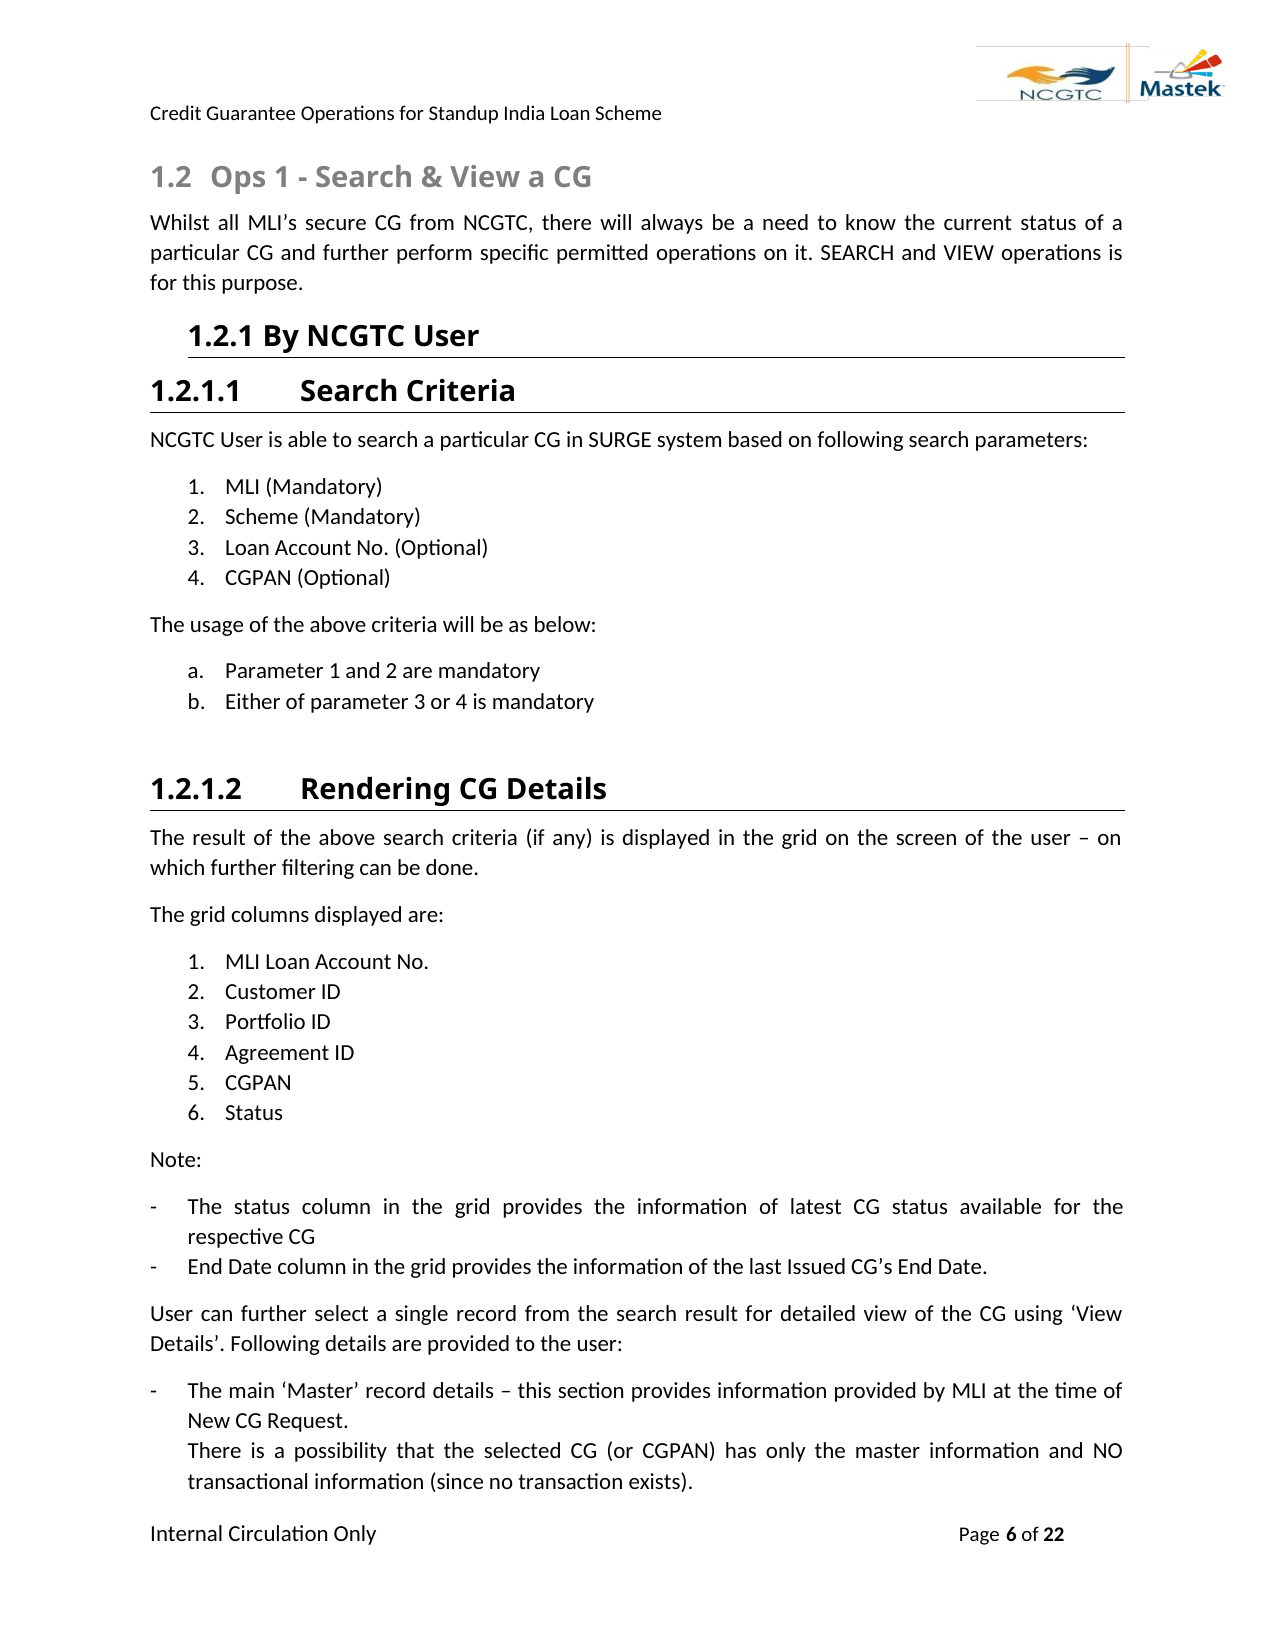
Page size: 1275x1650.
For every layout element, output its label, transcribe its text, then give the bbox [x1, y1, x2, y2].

list MLI Loan Account No. [187, 947, 1125, 975]
list CGPAN [187, 1068, 1125, 1096]
subtitle Search Criteria [150, 370, 1125, 412]
list There is a possibility that the selected CG (or CGPAN) has only the master information and NO transactional information (since no transaction exists). [187, 1437, 1125, 1495]
text The result of the above search criteria (if any) is displayed in the grid on the screen of the user – on which further filtering can be done. [150, 823, 1125, 881]
list Parameter 1 and 2 are mandatory [187, 657, 1125, 685]
list Agreement ID [187, 1038, 1125, 1066]
text Note: [150, 1145, 1125, 1173]
list Scheme (Mandatory) [187, 502, 1125, 531]
list MLI (Mandatory) [187, 472, 1125, 500]
subtitle Ops 1 - Search & View a CG [150, 156, 1125, 196]
subtitle By NCGTC User [187, 315, 1125, 358]
list Customer ID [187, 977, 1125, 1005]
list End Date column in the grid provides the information of the last Issued CG’s End Date. [150, 1252, 1125, 1280]
picture [975, 43, 1225, 103]
text User can further select a single record from the search result for detailed view of the CG using ‘View Details’. Following details are provided to the user: [150, 1299, 1125, 1357]
list Loan Account No. (Optional) [187, 533, 1125, 561]
list The status column in the grid provides the information of latest CG status available for the respective CG [150, 1192, 1125, 1250]
list Either of parameter 3 or 4 is mandatory [187, 687, 1125, 715]
text The grid columns displayed are: [150, 900, 1125, 928]
text The usage of the above criteria will be as below: [150, 610, 1125, 638]
list The main ‘Master’ record details – this section provides information provided by MLI at the time of New CG Request. [150, 1376, 1125, 1434]
text NCGTC User is able to search a particular CG in SURGE system based on following search parameters: [150, 425, 1125, 453]
list Status [187, 1098, 1125, 1126]
list CGPAN (Optional) [187, 563, 1125, 591]
text Whilst all MLI’s secure CG from NCGTC, there will always be a need to know the current status of a particular CG and further perform specific permitted operations on it. SEARCH and VIEW operations is for this purpose. [150, 208, 1125, 297]
subtitle Rendering CG Details [150, 768, 1125, 810]
list Portfolio ID [187, 1007, 1125, 1035]
